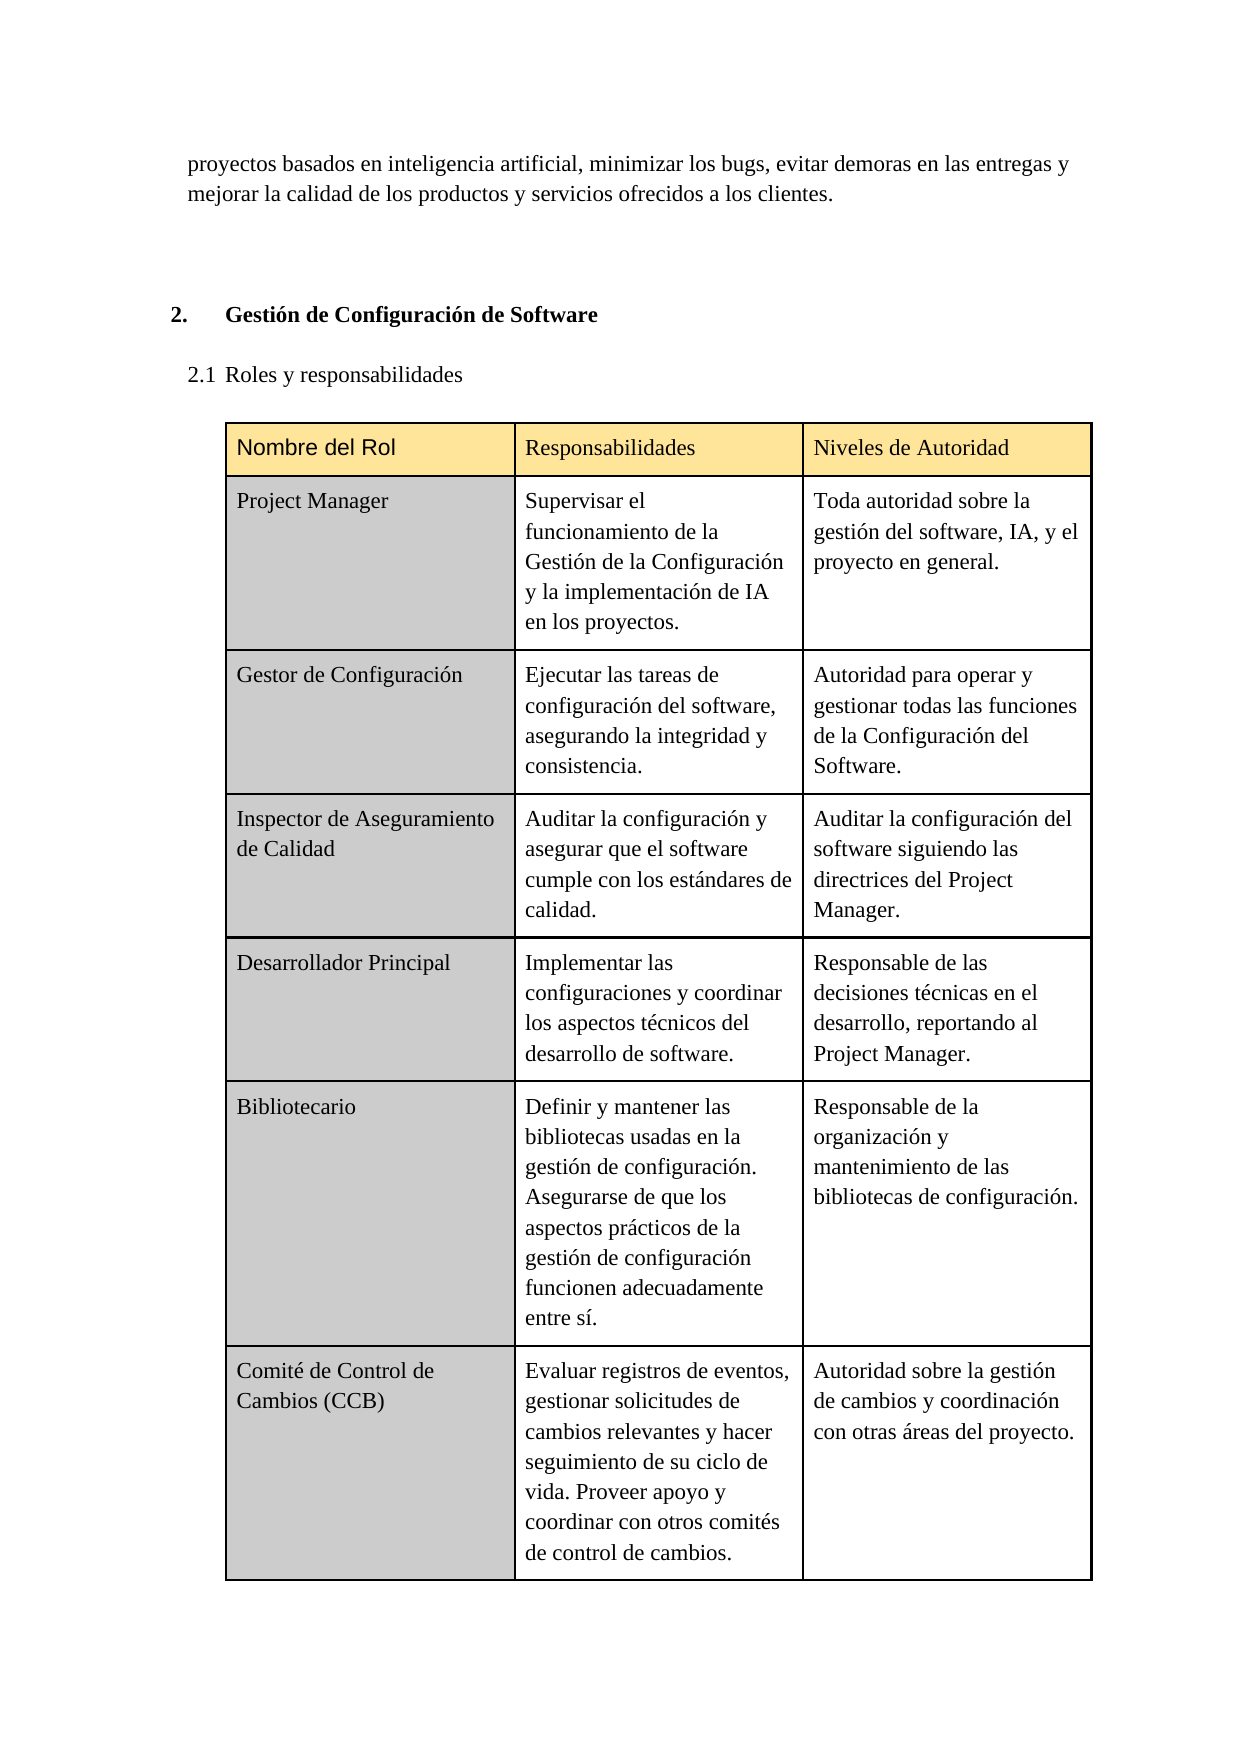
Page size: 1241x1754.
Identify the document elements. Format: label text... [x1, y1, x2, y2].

list Gestión de Configuración de Software [187, 301, 1090, 327]
list Roles y responsabilidades [187, 361, 1090, 388]
